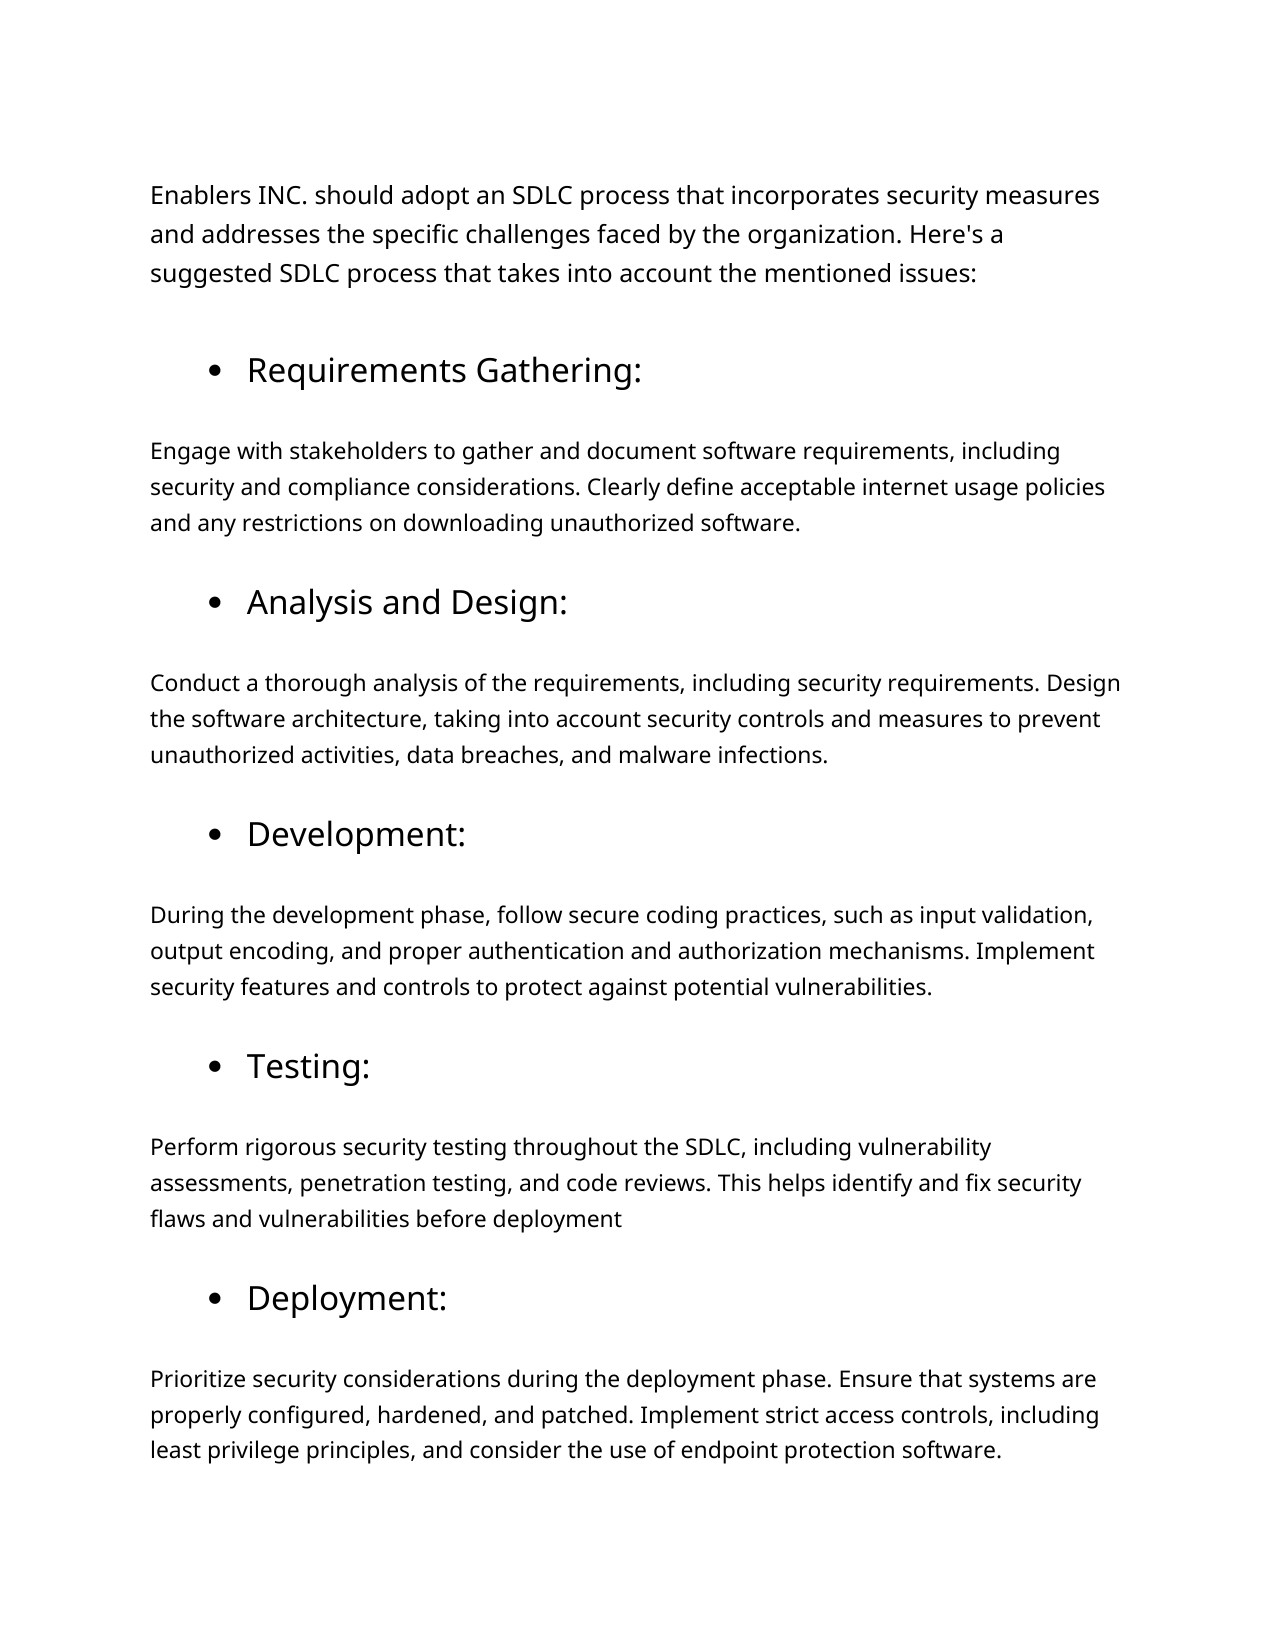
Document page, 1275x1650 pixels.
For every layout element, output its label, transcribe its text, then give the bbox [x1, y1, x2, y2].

list Requirements Gathering: [209, 347, 1125, 392]
list Analysis and Design: [209, 579, 1125, 624]
text Prioritize security considerations during the deployment phase. Ensure that systems are properly configured, hardened, and patched. Implement strict access controls, including least privilege principles, and consider the use of endpoint protection software. [150, 1363, 1125, 1466]
list Deployment: [209, 1274, 1125, 1320]
text Perform rigorous security testing throughout the SDLC, including vulnerability assessments, penetration testing, and code reviews. This helps identify and fix security flaws and vulnerabilities before deployment [150, 1131, 1125, 1234]
text During the development phase, follow secure coding practices, such as input validation, output encoding, and proper authentication and authorization mechanisms. Implement security features and controls to protect against potential vulnerabilities. [150, 899, 1125, 1002]
text Engage with stakeholders to gather and document software requirements, including security and compliance considerations. Clearly define acceptable internet usage policies and any restrictions on downloading unauthorized software. [150, 435, 1125, 538]
text Enablers INC. should adopt an SDLC process that incorporates security measures and addresses the specific challenges faced by the organization. Here's a suggested SDLC process that takes into account the mentioned issues: [150, 177, 1125, 290]
list Testing: [209, 1043, 1125, 1088]
text Conduct a thorough analysis of the requirements, including security requirements. Design the software architecture, taking into account security controls and measures to prevent unauthorized activities, data breaches, and malware infections. [150, 667, 1125, 770]
list Development: [209, 811, 1125, 856]
